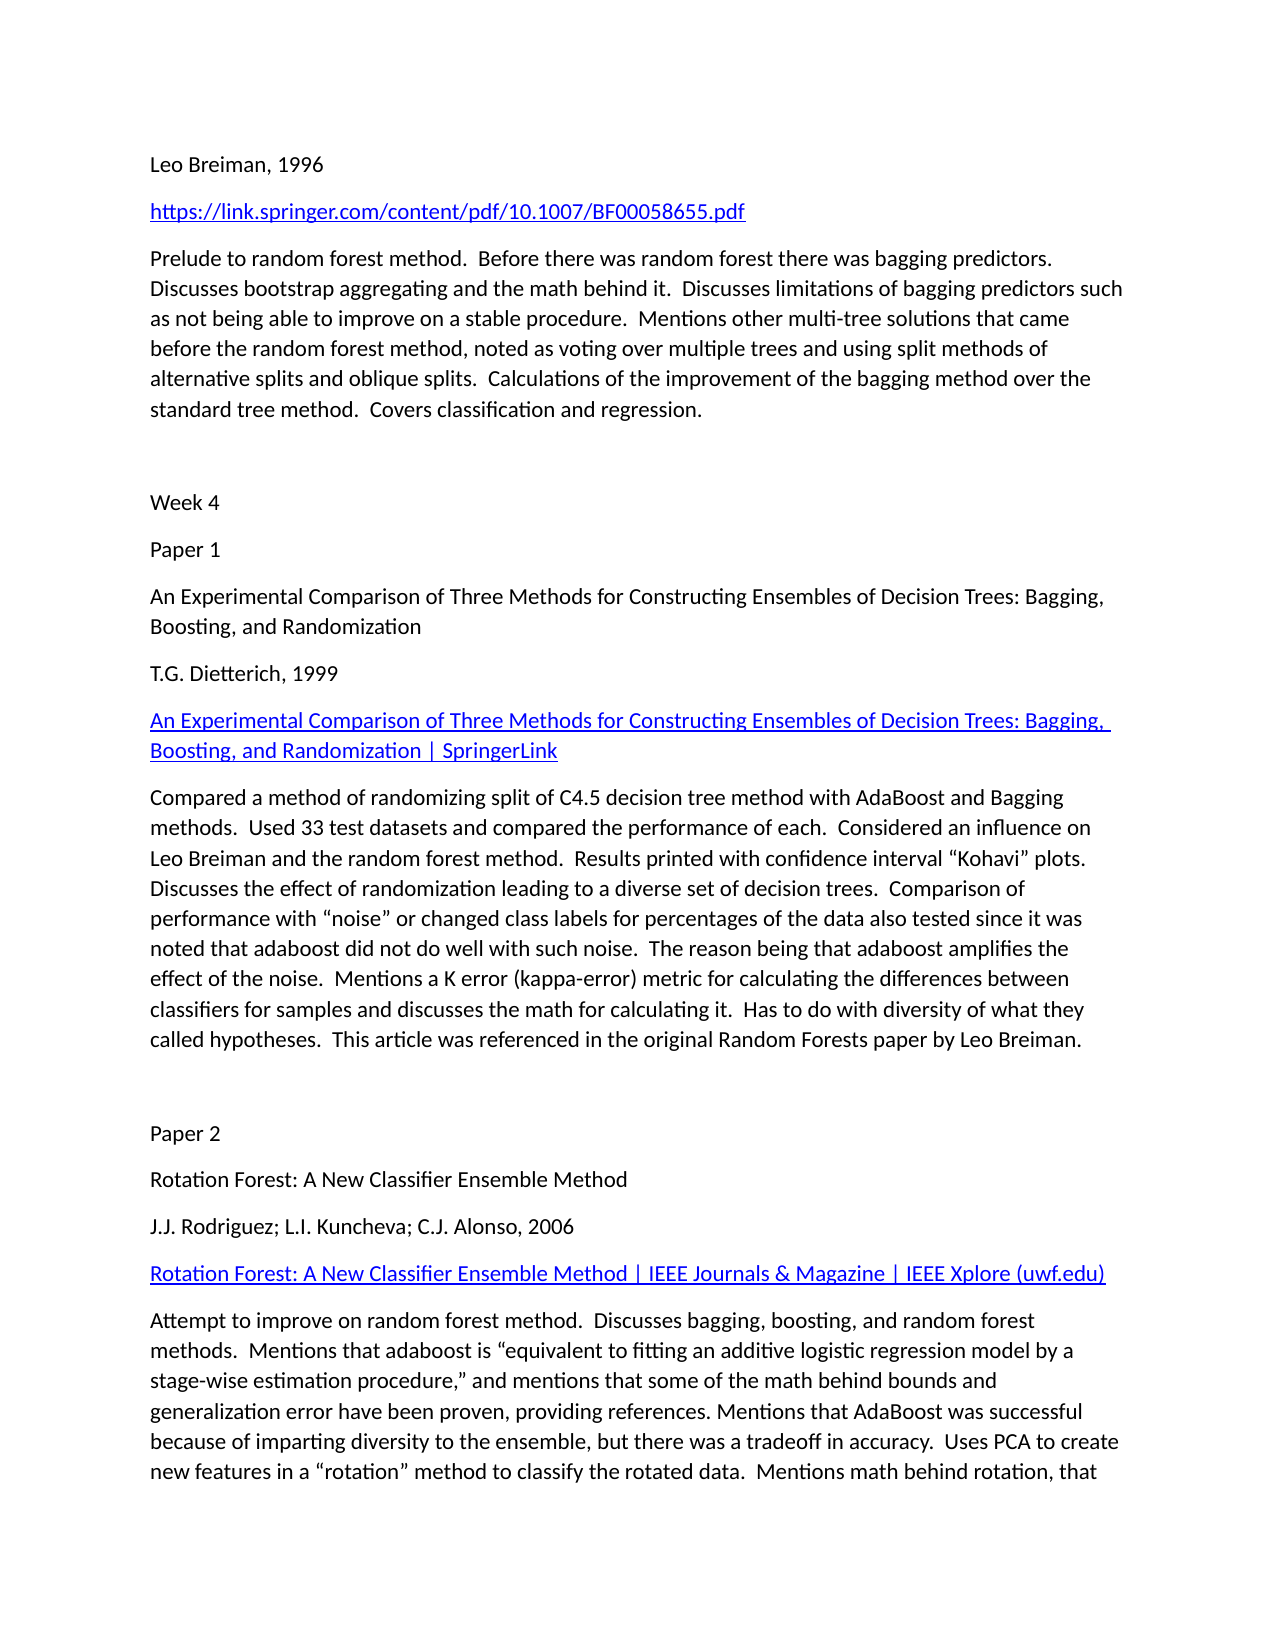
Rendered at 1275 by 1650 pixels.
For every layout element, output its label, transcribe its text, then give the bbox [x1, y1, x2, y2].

text Compared a method of randomizing split of C4.5 decision tree method with AdaBoost and Bagging methods. Used 33 test datasets and compared the performance of each. Considered an influence on Leo Breiman and the random forest method. Results printed with confidence interval “Kohavi” plots. Discusses the effect of randomization leading to a diverse set of decision trees. Comparison of performance with “noise” or changed class labels for percentages of the data also tested since it was noted that adaboost did not do well with such noise. The reason being that adaboost amplifies the effect of the noise. Mentions a K error (kappa-error) metric for calculating the differences between classifiers for samples and discusses the math for calculating it. Has to do with diversity of what they called hypotheses. This article was referenced in the original Random Forests paper by Leo Breiman. [150, 783, 1125, 1053]
text T.G. Dietterich, 1999 [150, 659, 1125, 687]
text Rotation Forest: A New Classifier Ensemble Method | IEEE Journals & Magazine | IEEE Xplore (uwf.edu) [150, 1259, 1125, 1287]
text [150, 1306, 1125, 1485]
text Prelude to random forest method. Before there was random forest there was bagging predictors. Discusses bootstrap aggregating and the math behind it. Discusses limitations of bagging predictors such as not being able to improve on a stable procedure. Mentions other multi-tree solutions that came before the random forest method, noted as voting over multiple trees and using split methods of alternative splits and oblique splits. Calculations of the improvement of the bagging method over the standard tree method. Covers classification and regression. [150, 244, 1125, 423]
text J.J. Rodriguez; L.I. Kuncheva; C.J. Alonso, 2006 [150, 1212, 1125, 1241]
text An Experimental Comparison of Three Methods for Constructing Ensembles of Decision Trees: Bagging, Boosting, and Randomization | SpringerLink [150, 706, 1125, 764]
text An Experimental Comparison of Three Methods for Constructing Ensembles of Decision Trees: Bagging, Boosting, and Randomization [150, 582, 1125, 641]
text https://link.springer.com/content/pdf/10.1007/BF00058655.pdf [150, 197, 1125, 225]
text Rotation Forest: A New Classifier Ensemble Method [150, 1166, 1125, 1194]
text Week 4 [150, 488, 1125, 517]
text Paper 2 [150, 1119, 1125, 1147]
text Leo Breiman, 1996 [150, 150, 1125, 178]
text Paper 1 [150, 535, 1125, 563]
